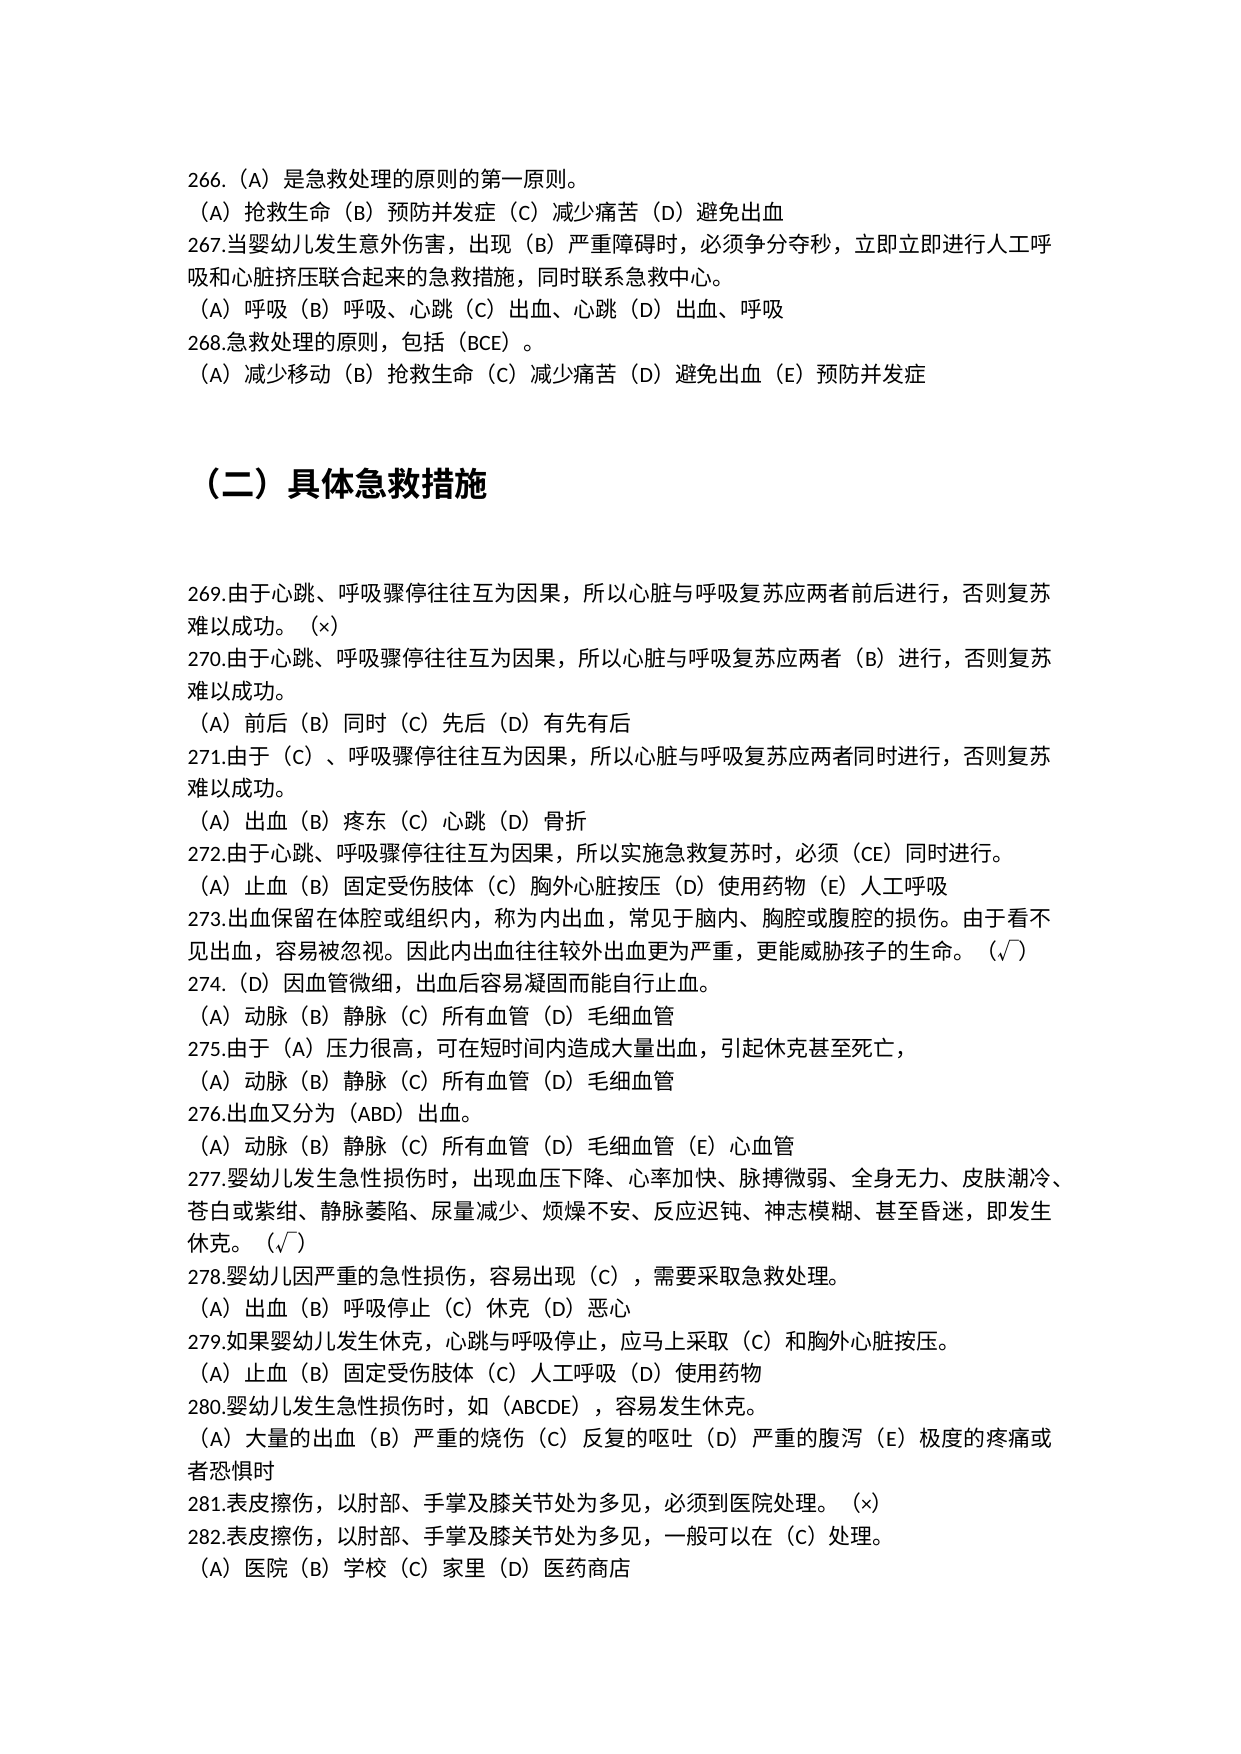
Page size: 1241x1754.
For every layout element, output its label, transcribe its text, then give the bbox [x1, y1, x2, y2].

text 282.表皮擦伤，以肘部、手掌及膝关节处为多见，一般可以在（C）处理。 [187, 1518, 1053, 1551]
subtitle （二）具体急救措施 [187, 449, 1053, 514]
text 269.由于心跳、呼吸骤停往往互为因果，所以心脏与呼吸复苏应两者前后进行，否则复苏难以成功。（×） [187, 576, 1053, 641]
text （A）前后（B）同时（C）先后（D）有先有后 [187, 706, 1053, 738]
text 274.（D）因血管微细，出血后容易凝固而能自行止血。 [187, 966, 1053, 998]
text 268.急救处理的原则，包括（BCE）。 [187, 324, 1053, 357]
text （A）动脉（B）静脉（C）所有血管（D）毛细血管 [187, 998, 1053, 1031]
text 279.如果婴幼儿发生休克，心跳与呼吸停止，应马上采取（C）和胸外心脏按压。 [187, 1323, 1053, 1356]
text （A）减少移动（B）抢救生命（C）减少痛苦（D）避免出血（E）预防并发症 [187, 357, 1053, 389]
text （A）医院（B）学校（C）家里（D）医药商店 [187, 1551, 1053, 1583]
text 270.由于心跳、呼吸骤停往往互为因果，所以心脏与呼吸复苏应两者（B）进行，否则复苏难以成功。 [187, 641, 1053, 706]
text 277.婴幼儿发生急性损伤时，出现血压下降、心率加快、脉搏微弱、全身无力、皮肤潮冷、苍白或紫绀、静脉萎陷、尿量减少、烦燥不安、反应迟钝、神志模糊、甚至昏迷，即发生休克。（√） [187, 1161, 1053, 1258]
text 267.当婴幼儿发生意外伤害，出现（B）严重障碍时，必须争分夺秒，立即立即进行人工呼吸和心脏挤压联合起来的急救措施，同时联系急救中心。 [187, 227, 1053, 292]
text 278.婴幼儿因严重的急性损伤，容易出现（C），需要采取急救处理。 [187, 1258, 1053, 1291]
text 271.由于（C）、呼吸骤停往往互为因果，所以心脏与呼吸复苏应两者同时进行，否则复苏难以成功。 [187, 738, 1053, 803]
text （A）动脉（B）静脉（C）所有血管（D）毛细血管（E）心血管 [187, 1128, 1053, 1161]
text 266.（A）是急救处理的原则的第一原则。 [187, 162, 1053, 194]
text 280.婴幼儿发生急性损伤时，如（ABCDE），容易发生休克。 [187, 1388, 1053, 1421]
text 275.由于（A）压力很高，可在短时间内造成大量出血，引起休克甚至死亡， [187, 1031, 1053, 1063]
text （A）出血（B）呼吸停止（C）休克（D）恶心 [187, 1291, 1053, 1323]
text （A）止血（B）固定受伤肢体（C）胸外心脏按压（D）使用药物（E）人工呼吸 [187, 868, 1053, 901]
text （A）抢救生命（B）预防并发症（C）减少痛苦（D）避免出血 [187, 194, 1053, 227]
text 281.表皮擦伤，以肘部、手掌及膝关节处为多见，必须到医院处理。（×） [187, 1486, 1053, 1518]
text （A）动脉（B）静脉（C）所有血管（D）毛细血管 [187, 1063, 1053, 1096]
text 273.出血保留在体腔或组织内，称为内出血，常见于脑内、胸腔或腹腔的损伤。由于看不见出血，容易被忽视。因此内出血往往较外出血更为严重，更能威胁孩子的生命。（√） [187, 901, 1053, 966]
text （A）呼吸（B）呼吸、心跳（C）出血、心跳（D）出血、呼吸 [187, 292, 1053, 324]
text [187, 1421, 1053, 1486]
text 276.出血又分为（ABD）出血。 [187, 1096, 1053, 1128]
text 272.由于心跳、呼吸骤停往往互为因果，所以实施急救复苏时，必须（CE）同时进行。 [187, 836, 1053, 868]
text （A）出血（B）疼东（C）心跳（D）骨折 [187, 803, 1053, 836]
text （A）止血（B）固定受伤肢体（C）人工呼吸（D）使用药物 [187, 1356, 1053, 1388]
